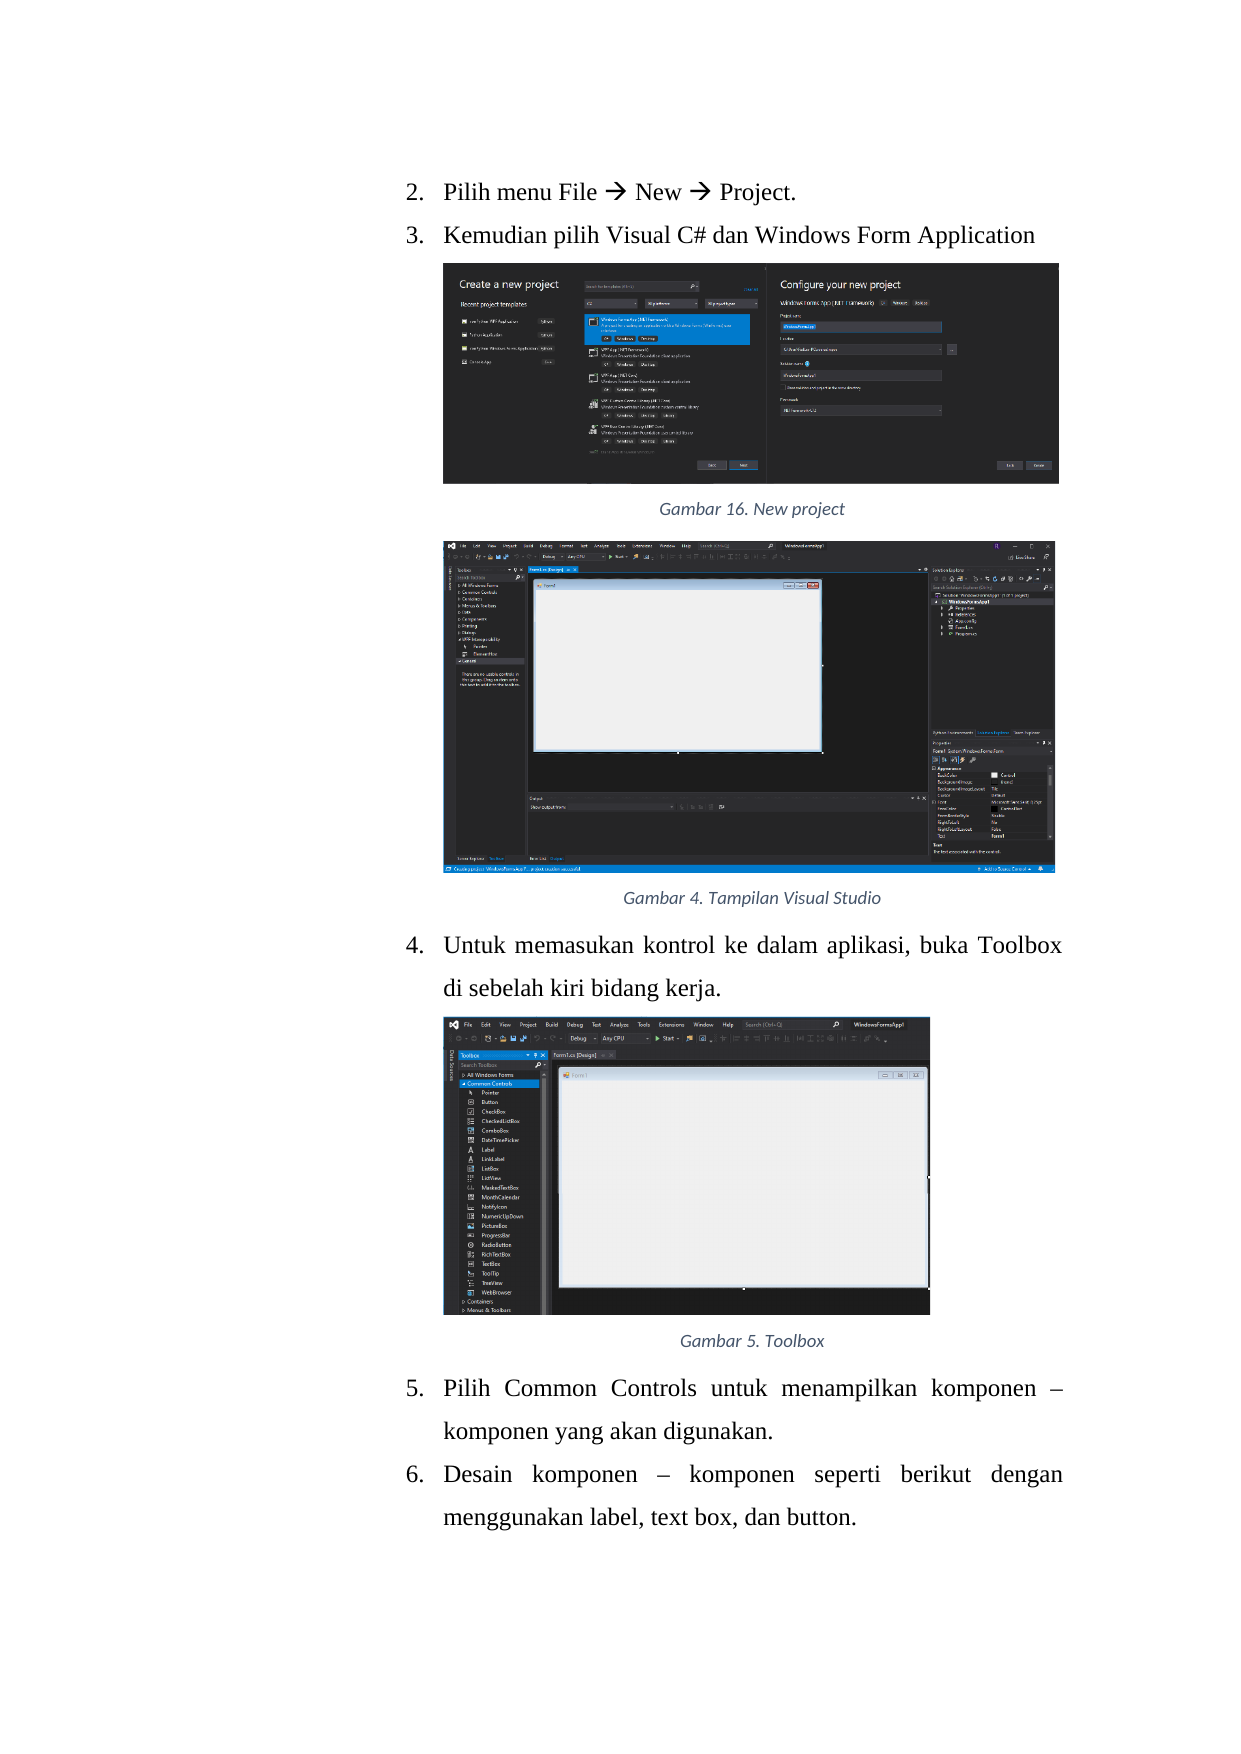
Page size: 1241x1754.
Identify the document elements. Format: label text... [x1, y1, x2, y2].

list Pilih Common Controls untuk menampilkan komponen – komponen yang akan digunakan. [406, 1373, 1063, 1444]
list Kemudian pilih Visual C# dan Windows Form Application [406, 220, 1063, 249]
list Untuk memasukan kontrol ke dalam aplikasi, buka Toolbox di sebelah kiri bidang kerja. [406, 930, 1063, 1002]
picture [443, 263, 1059, 484]
picture [443, 541, 1056, 873]
text Gambar 16. New project [443, 497, 1063, 520]
list Desain komponen – komponen seperti berikut dengan menggunakan label, text box, dan button. [406, 1459, 1063, 1531]
picture [443, 1016, 931, 1315]
list Pilih menu File New Project. [406, 177, 1063, 206]
